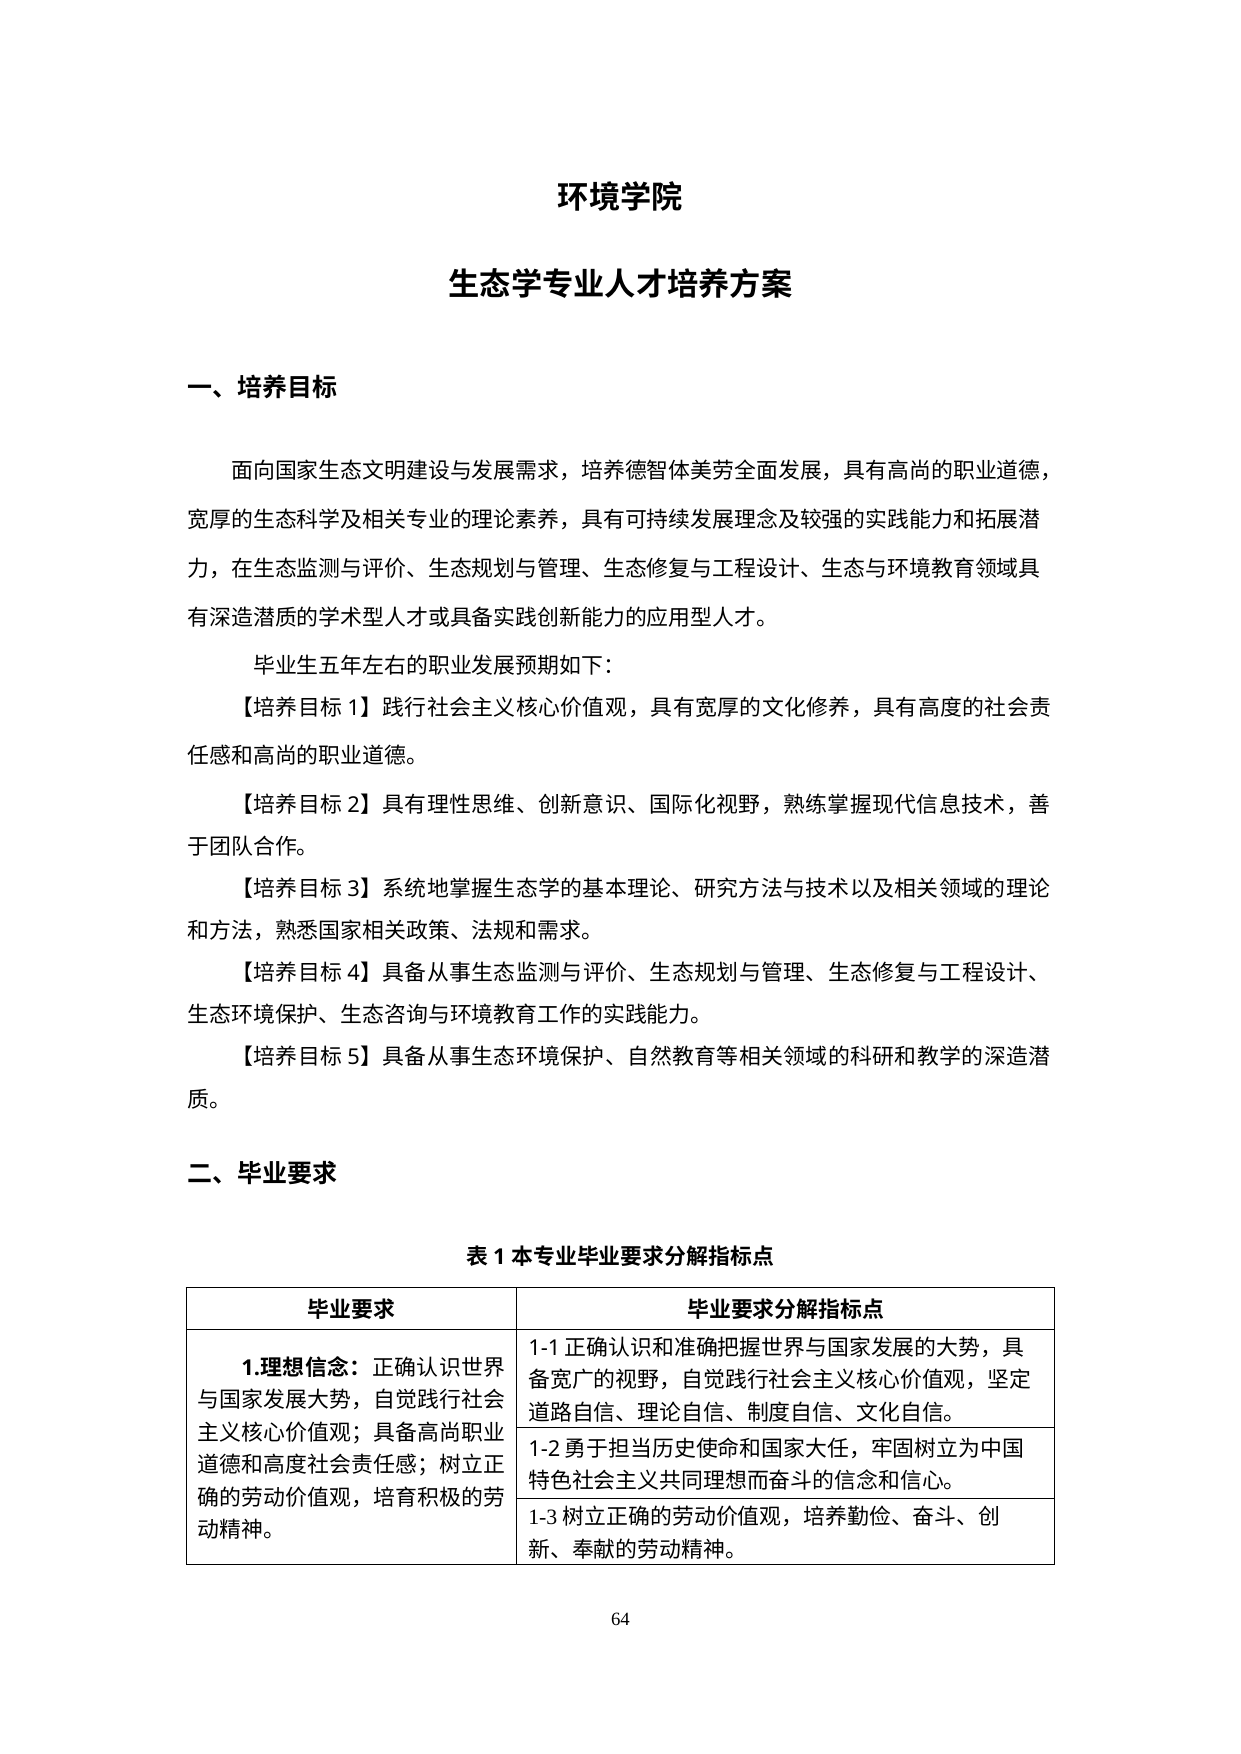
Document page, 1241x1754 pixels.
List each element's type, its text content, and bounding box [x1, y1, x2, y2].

text 【培养目标3】系统地掌握生态学的基本理论、研究方法与技术以及相关领域的理论和方法，熟悉国家相关政策、法规和需求。 [187, 871, 1053, 945]
text 【培养目标1】践行社会主义核心价值观，具有宽厚的文化修养，具有高度的社会责任感和高尚的职业道德。 [187, 689, 1053, 771]
subtitle 生态学专业人才培养方案 [187, 249, 1053, 314]
subtitle 二、毕业要求 [187, 1139, 1053, 1204]
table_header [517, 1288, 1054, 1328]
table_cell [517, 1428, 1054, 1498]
text 面向国家生态文明建设与发展需求，培养德智体美劳全面发展，具有高尚的职业道德，宽厚的生态科学及相关专业的理论素养，具有可持续发展理念及较强的实践能力和拓展潜力，在生态监测与评价、生态规划与管理、生态修复与工程设计、生态与环境教育领域具有深造潜质的学术型人才或具备实践创新能力的应用型人才。 [187, 453, 1053, 632]
text 【培养目标2】具有理性思维、创新意识、国际化视野，熟练掌握现代信息技术，善于团队合作。 [187, 786, 1053, 861]
text 毕业生五年左右的职业发展预期如下： [187, 647, 1053, 680]
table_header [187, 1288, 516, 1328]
text 【培养目标4】具备从事生态监测与评价、生态规划与管理、生态修复与工程设计、生态环境保护、生态咨询与环境教育工作的实践能力。 [187, 955, 1053, 1029]
subtitle 环境学院 [187, 162, 1053, 227]
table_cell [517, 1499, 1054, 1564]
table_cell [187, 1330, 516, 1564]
subtitle 一、培养目标 [187, 353, 1053, 418]
text 【培养目标5】具备从事生态环境保护、自然教育等相关领域的科研和教学的深造潜质。 [187, 1039, 1053, 1114]
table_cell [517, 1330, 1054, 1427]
text 表1 本专业毕业要求分解指标点 [187, 1239, 1053, 1271]
